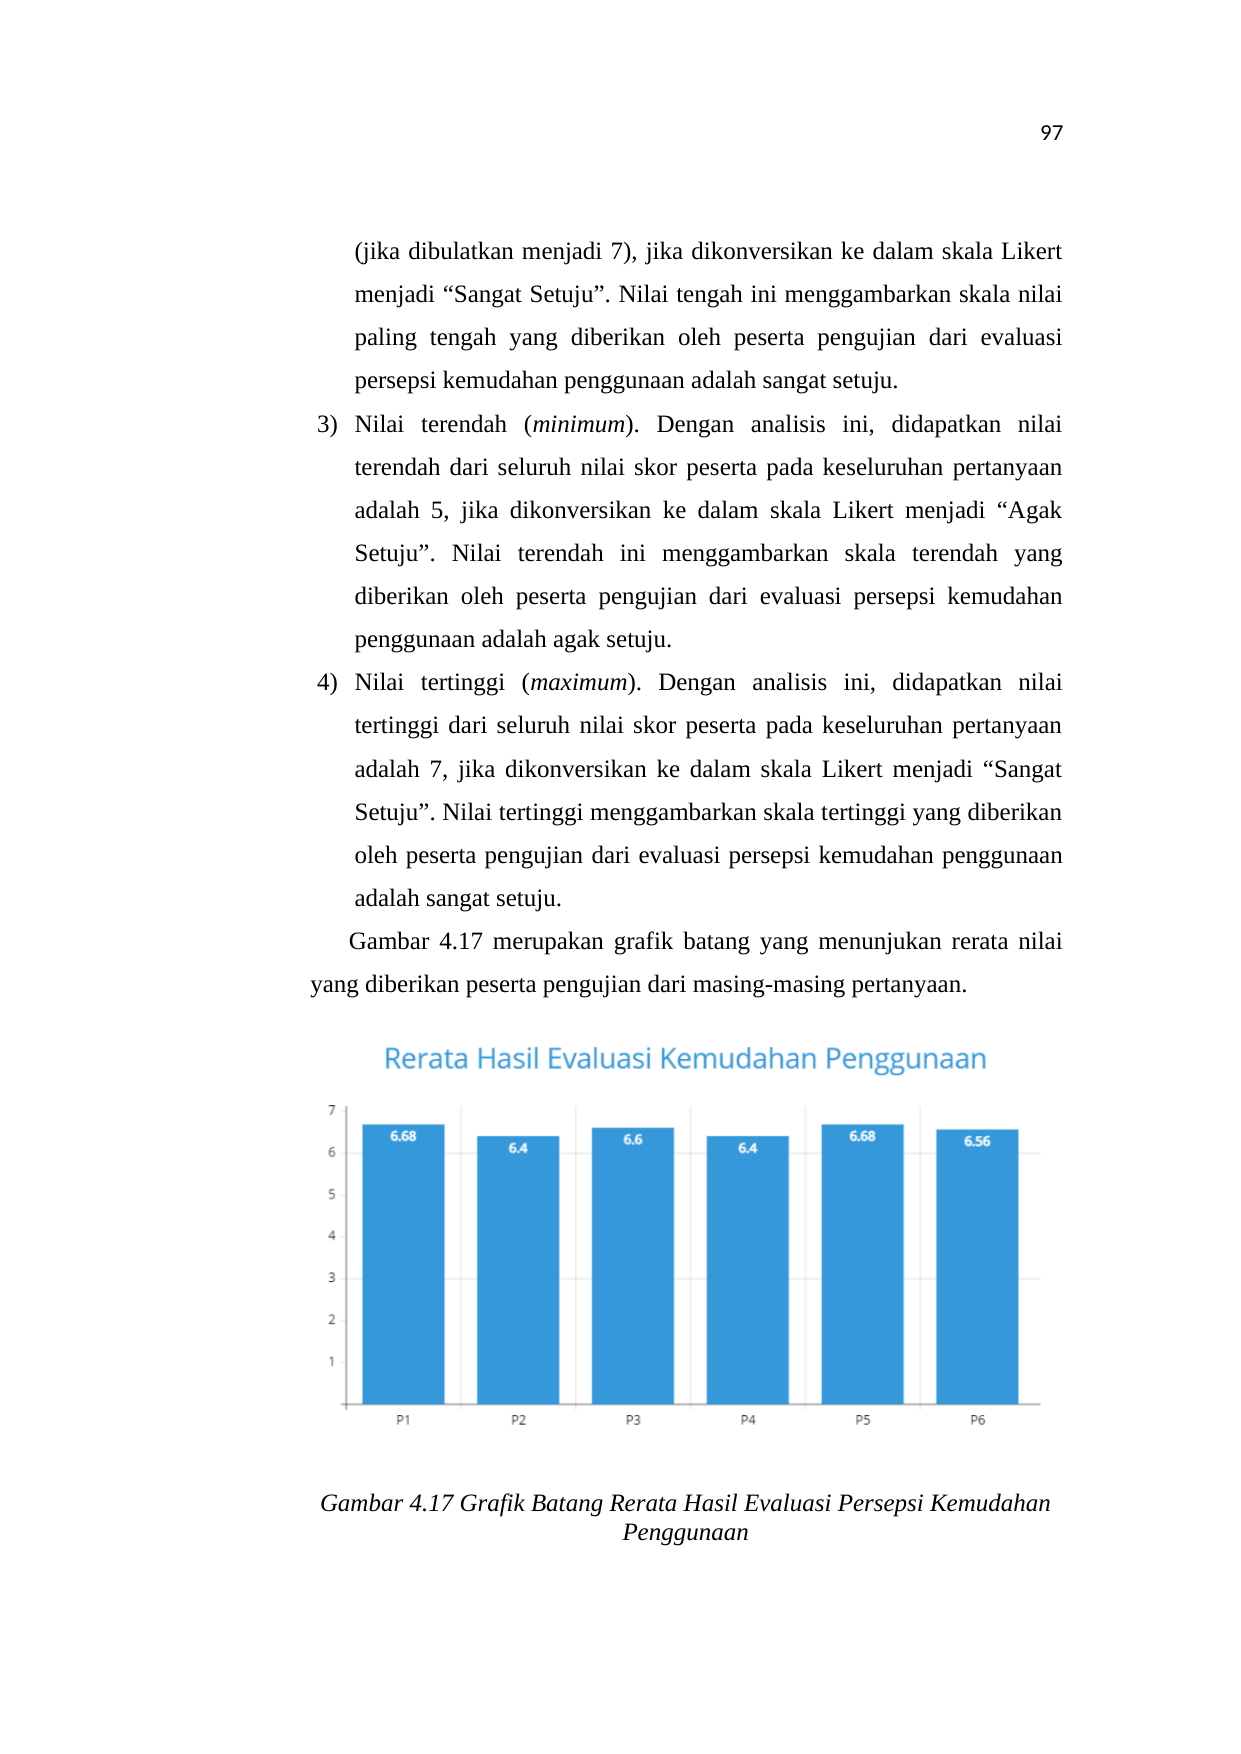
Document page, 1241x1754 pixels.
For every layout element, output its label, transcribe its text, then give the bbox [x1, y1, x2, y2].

picture [310, 1029, 1061, 1458]
list Nilai terendah (minimum). Dengan analisis ini, didapatkan nilai terendah dari seluruh nilai skor peserta pada keseluruhan pertanyaan adalah 5, jika dikonversikan ke dalam skala Likert menjadi “Agak Setuju”. Nilai terendah ini menggambarkan skala terendah yang diberikan oleh peserta pengujian dari evaluasi persepsi kemudahan penggunaan adalah agak setuju. [317, 409, 1063, 653]
list Nilai tertinggi (maximum). Dengan analisis ini, didapatkan nilai tertinggi dari seluruh nilai skor peserta pada keseluruhan pertanyaan adalah 7, jika dikonversikan ke dalam skala Likert menjadi “Sangat Setuju”. Nilai tertinggi menggambarkan skala tertinggi yang diberikan oleh peserta pengujian dari evaluasi persepsi kemudahan penggunaan adalah sangat setuju. [317, 667, 1063, 912]
text Gambar 4.17 Grafik Batang Rerata Hasil Evaluasi Persepsi Kemudahan Penggunaan [310, 1488, 1063, 1546]
text Gambar 4.17 merupakan grafik batang yang menunjukan rerata nilai yang diberikan peserta pengujian dari masing-masing pertanyaan. [310, 926, 1063, 998]
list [317, 236, 1063, 394]
